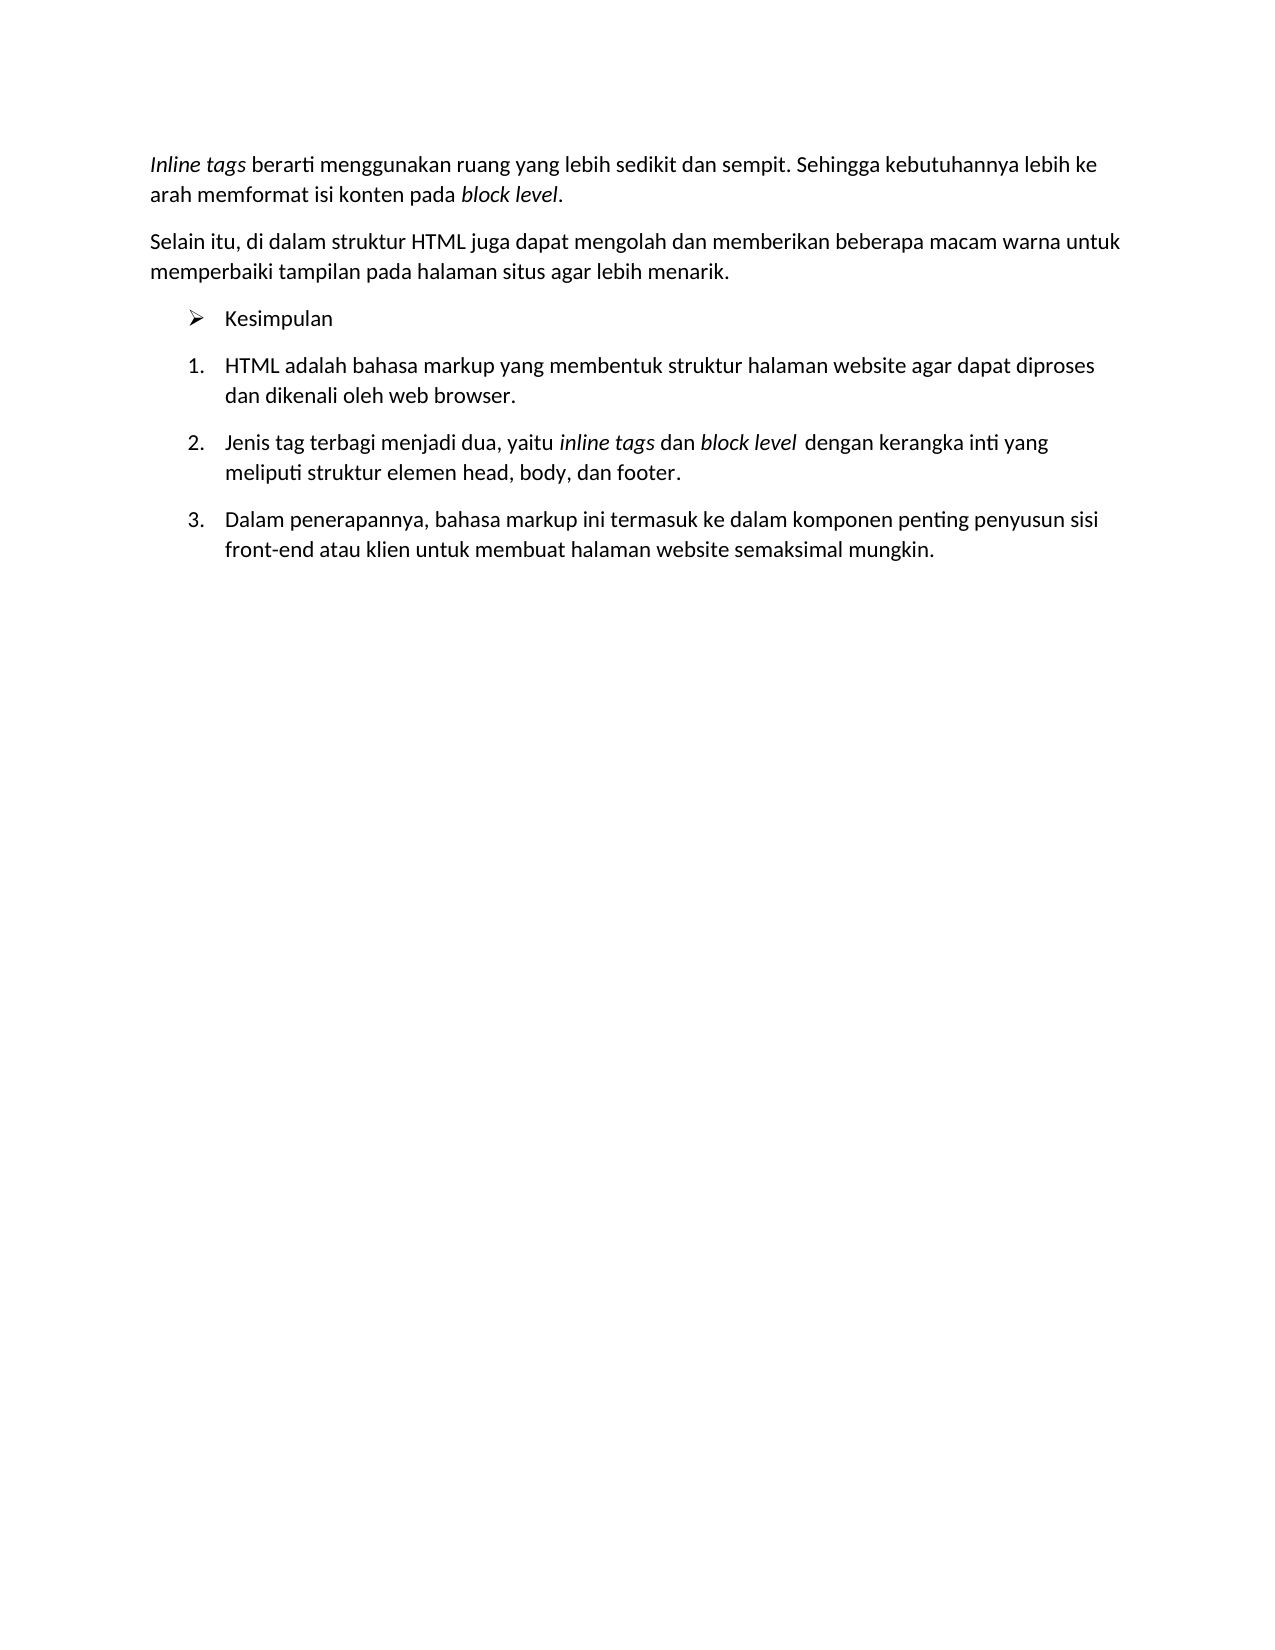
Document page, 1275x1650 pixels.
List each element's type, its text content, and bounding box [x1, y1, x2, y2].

list Jenis tag terbagi menjadi dua, yaitu inline tags dan block level dengan kerangka inti yang meliputi struktur elemen head, body, dan footer. [187, 428, 1125, 486]
list Kesimpulan [187, 304, 1125, 332]
list Dalam penerapannya, bahasa markup ini termasuk ke dalam komponen penting penyusun sisi front-end atau klien untuk membuat halaman website semaksimal mungkin. [187, 505, 1125, 563]
text Inline tags berarti menggunakan ruang yang lebih sedikit dan sempit. Sehingga kebutuhannya lebih ke arah memformat isi konten pada block level. [150, 150, 1125, 208]
text Selain itu, di dalam struktur HTML juga dapat mengolah dan memberikan beberapa macam warna untuk memperbaiki tampilan pada halaman situs agar lebih menarik. [150, 227, 1125, 285]
list HTML adalah bahasa markup yang membentuk struktur halaman website agar dapat diproses dan dikenali oleh web browser. [187, 351, 1125, 409]
